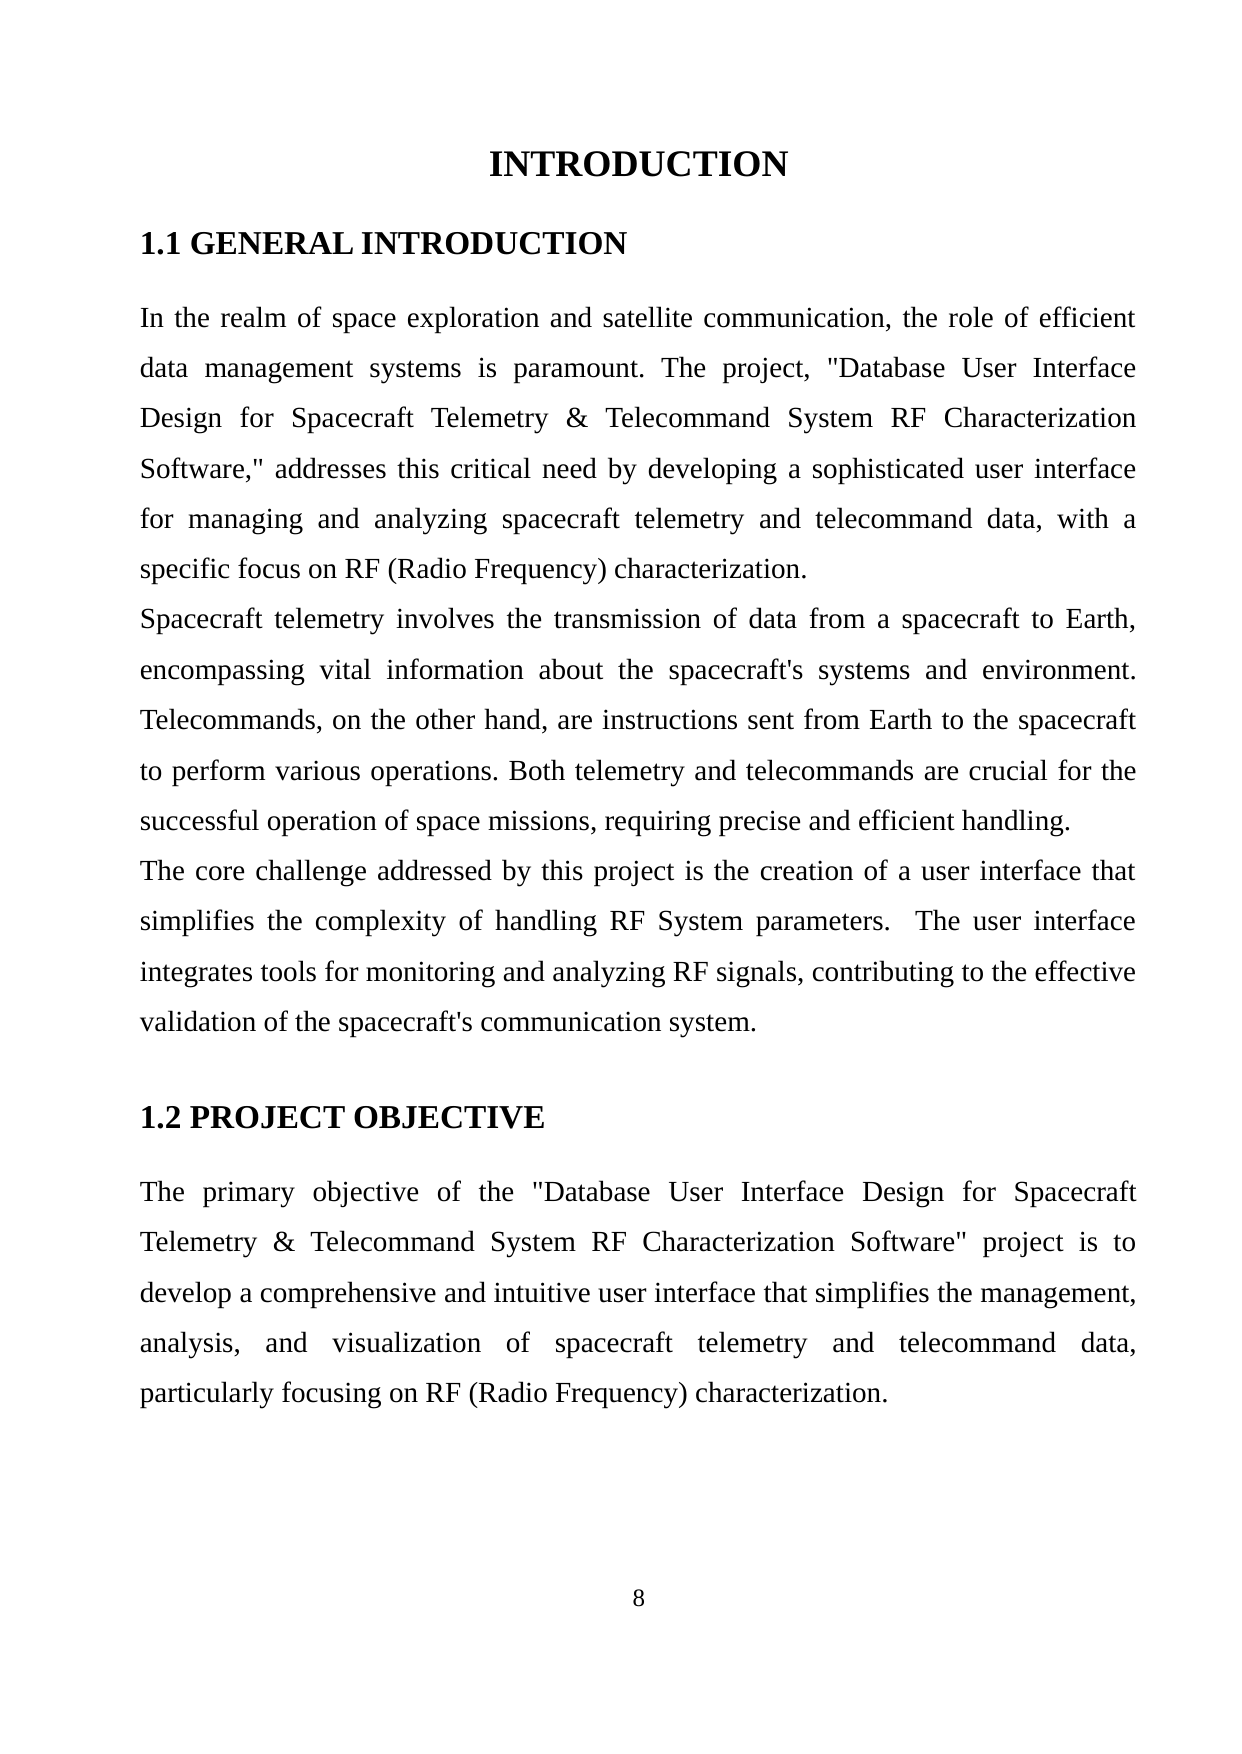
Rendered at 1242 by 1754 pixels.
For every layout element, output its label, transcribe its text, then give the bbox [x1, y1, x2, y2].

text Spacecraft telemetry involves the transmission of data from a spacecraft to Earth, encompassing vital information about the spacecraft's systems and environment. Telecommands, on the other hand, are instructions sent from Earth to the spacecraft to perform various operations. Both telemetry and telecommands are crucial for the successful operation of space missions, requiring precise and efficient handling. [139, 602, 1137, 836]
text INTRODUCTION [139, 142, 1137, 185]
text The core challenge addressed by this project is the creation of a user interface that simplifies the complexity of handling RF System parameters. The user interface integrates tools for monitoring and analyzing RF signals, contributing to the effective validation of the spacecraft's communication system. [139, 853, 1137, 1038]
text The primary objective of the "Database User Interface Design for Spacecraft Telemetry & Telecommand System RF Characterization Software" project is to develop a comprehensive and intuitive user interface that simplifies the management, analysis, and visualization of spacecraft telemetry and telecommand data, particularly focusing on RF (Radio Frequency) characterization. [139, 1174, 1137, 1409]
text 1.1 GENERAL INTRODUCTION [139, 223, 1137, 261]
text In the realm of space exploration and satellite communication, the role of efficient data management systems is paramount. The project, "Database User Interface Design for Spacecraft Telemetry & Telecommand System RF Characterization Software," addresses this critical need by developing a sophisticated user interface for managing and analyzing spacecraft telemetry and telecommand data, with a specific focus on RF (Radio Frequency) characterization. [139, 300, 1137, 585]
text 1.2 PROJECT OBJECTIVE [139, 1098, 1137, 1136]
